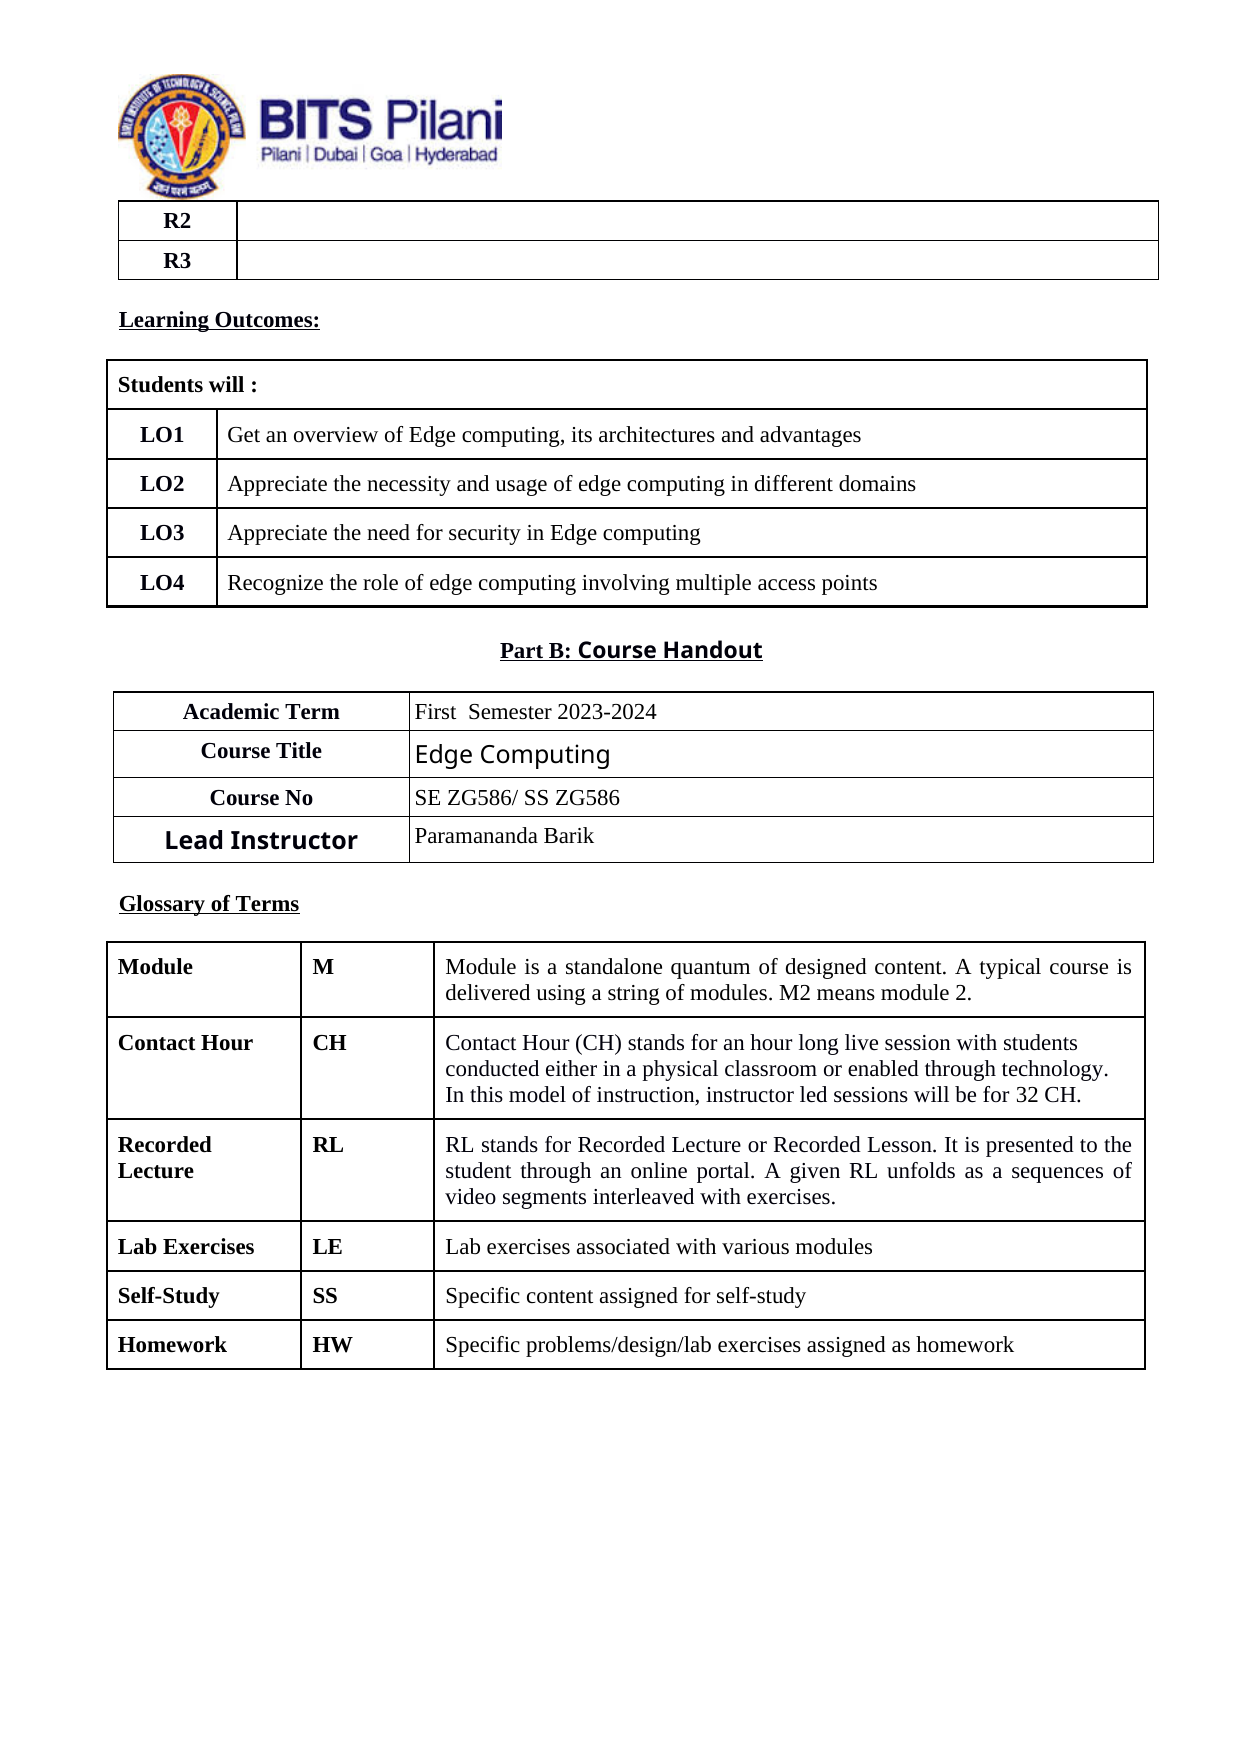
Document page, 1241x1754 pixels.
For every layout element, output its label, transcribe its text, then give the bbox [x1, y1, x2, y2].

table_cell Lab exercises associated with various modules [435, 1222, 1144, 1269]
table_cell Recorded Lecture [108, 1120, 300, 1220]
table_header Academic Term [114, 693, 409, 730]
table_cell Self-Study [108, 1272, 300, 1319]
table_cell Lab Exercises [108, 1222, 300, 1269]
table_cell LO2 [108, 460, 216, 507]
table_cell Paramananda Barik [410, 817, 1153, 862]
table_cell HW [302, 1321, 433, 1368]
table_header Students will : [108, 361, 1146, 408]
table_cell LO3 [108, 509, 216, 556]
text Glossary of Terms [118, 889, 1144, 916]
table_cell LO4 [108, 558, 216, 605]
table_cell Specific content assigned for self-study [435, 1272, 1144, 1319]
table_cell SS [302, 1272, 433, 1319]
text Part B: Course Handout [118, 634, 1144, 665]
table_cell Appreciate the need for security in Edge computing [218, 509, 1146, 556]
table_header Module is a standalone quantum of designed content. A typical course is delivered using a string of modules. M2 means module 2. [435, 943, 1144, 1016]
table_cell RL [302, 1120, 433, 1220]
table_cell Homework [108, 1321, 300, 1368]
table_cell LE [302, 1222, 433, 1269]
table_header First Semester 2023-2024 [410, 693, 1153, 730]
table_cell Contact Hour (CH) stands for an hour long live session with students conducted either in a physical classroom or enabled through technology. In this model of instruction, instructor led sessions will be for 32 CH. [435, 1018, 1144, 1118]
table_cell Recognize the role of edge computing involving multiple access points [218, 558, 1146, 605]
table_cell Specific problems/design/lab exercises assigned as homework [435, 1321, 1144, 1368]
table_cell Get an overview of Edge computing, its architectures and advantages [218, 410, 1146, 457]
table_header M [302, 943, 433, 1016]
table_cell Course Title [114, 731, 409, 777]
table_cell RL stands for Recorded Lecture or Recorded Lesson. It is presented to the student through an online portal. A given RL unfolds as a sequences of video segments interleaved with exercises. [435, 1120, 1144, 1220]
table_cell Course No [114, 778, 409, 816]
table_cell [238, 202, 1158, 239]
text Learning Outcomes: [118, 306, 1144, 333]
table_cell [238, 241, 1158, 279]
table_header Module [108, 943, 300, 1016]
table_cell Appreciate the necessity and usage of edge computing in different domains [218, 460, 1146, 507]
table_cell Contact Hour [108, 1018, 300, 1118]
picture [118, 74, 502, 200]
table_cell LO1 [108, 410, 216, 457]
table_cell Edge Computing [410, 731, 1153, 777]
table_cell R2 [119, 202, 236, 239]
table_cell SE ZG586/ SS ZG586 [410, 778, 1153, 816]
table_cell CH [302, 1018, 433, 1118]
table_cell R3 [119, 241, 236, 279]
table_cell Lead Instructor [114, 817, 409, 862]
